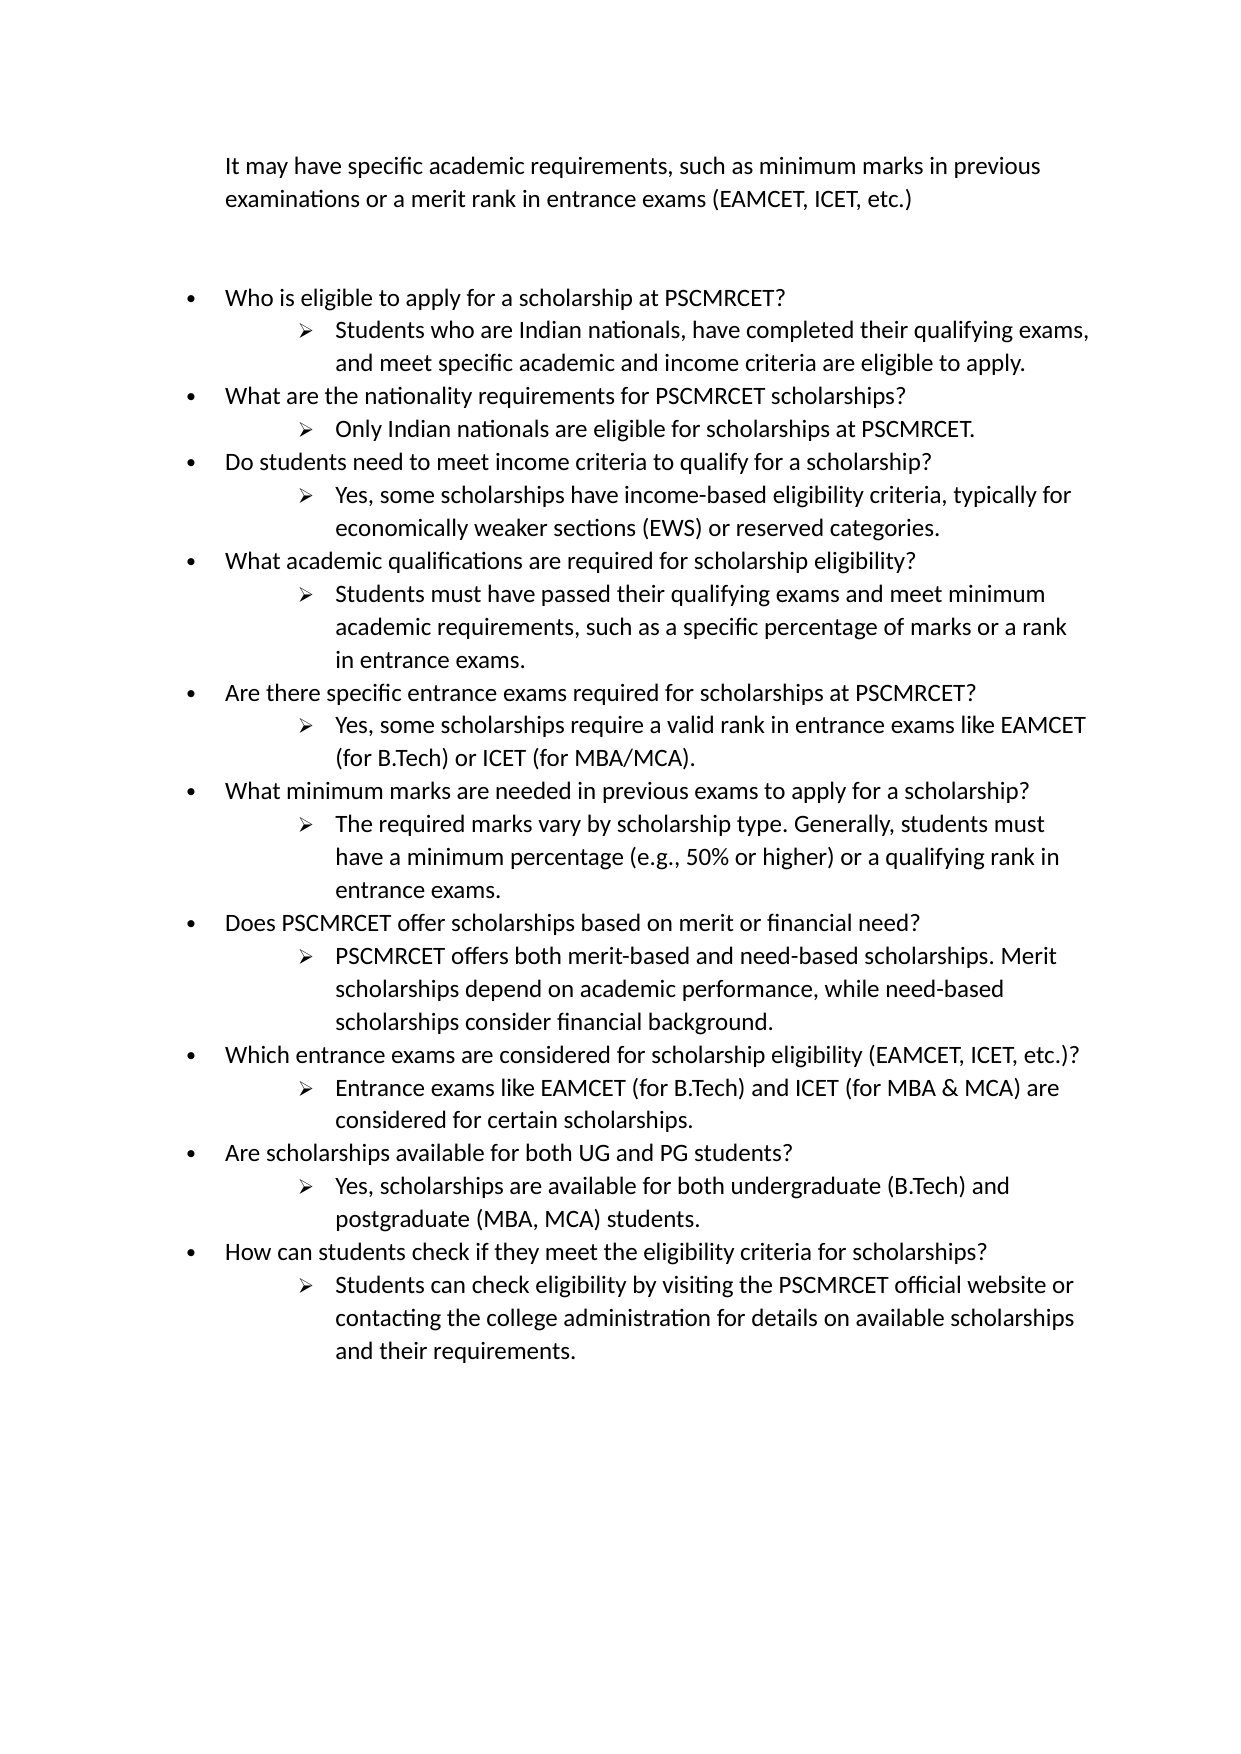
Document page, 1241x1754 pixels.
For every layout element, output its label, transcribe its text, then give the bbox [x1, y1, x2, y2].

list Do students need to meet income criteria to qualify for a scholarship? [187, 446, 1090, 477]
list Only Indian nationals are eligible for scholarships at PSCMRCET. [298, 413, 1090, 444]
list Are scholarships available for both UG and PG students? [187, 1137, 1090, 1168]
list What minimum marks are needed in previous exams to apply for a scholarship? [187, 775, 1090, 806]
list Who is eligible to apply for a scholarship at PSCMRCET? [187, 282, 1090, 312]
list Yes, some scholarships have income-based eligibility criteria, typically for economically weaker sections (EWS) or reserved categories. [298, 479, 1090, 543]
list What academic qualifications are required for scholarship eligibility? [187, 545, 1090, 576]
list Students can check eligibility by visiting the PSCMRCET official website or contacting the college administration for details on available scholarships and their requirements. [298, 1269, 1090, 1366]
list Students must have passed their qualifying exams and meet minimum academic requirements, such as a specific percentage of marks or a rank in entrance exams. [298, 578, 1090, 674]
list How can students check if they meet the eligibility criteria for scholarships? [187, 1236, 1090, 1267]
list Yes, some scholarships require a valid rank in entrance exams like EAMCET (for B.Tech) or ICET (for MBA/MCA). [298, 709, 1090, 773]
list It may have specific academic requirements, such as minimum marks in previous examinations or a merit rank in entrance exams (EAMCET, ICET, etc.) [225, 150, 1090, 213]
list Students who are Indian nationals, have completed their qualifying exams, and meet specific academic and income criteria are eligible to apply. [298, 314, 1090, 378]
list Which entrance exams are considered for scholarship eligibility (EAMCET, ICET, etc.)? [187, 1039, 1090, 1069]
list What are the nationality requirements for PSCMRCET scholarships? [187, 380, 1090, 411]
list The required marks vary by scholarship type. Generally, students must have a minimum percentage (e.g., 50% or higher) or a qualifying rank in entrance exams. [298, 808, 1090, 905]
list Are there specific entrance exams required for scholarships at PSCMRCET? [187, 677, 1090, 707]
list Does PSCMRCET offer scholarships based on merit or financial need? [187, 907, 1090, 938]
list PSCMRCET offers both merit-based and need-based scholarships. Merit scholarships depend on academic performance, while need-based scholarships consider financial background. [298, 940, 1090, 1036]
list Yes, scholarships are available for both undergraduate (B.Tech) and postgraduate (MBA, MCA) students. [298, 1170, 1090, 1234]
list Entrance exams like EAMCET (for B.Tech) and ICET (for MBA & MCA) are considered for certain scholarships. [298, 1072, 1090, 1135]
